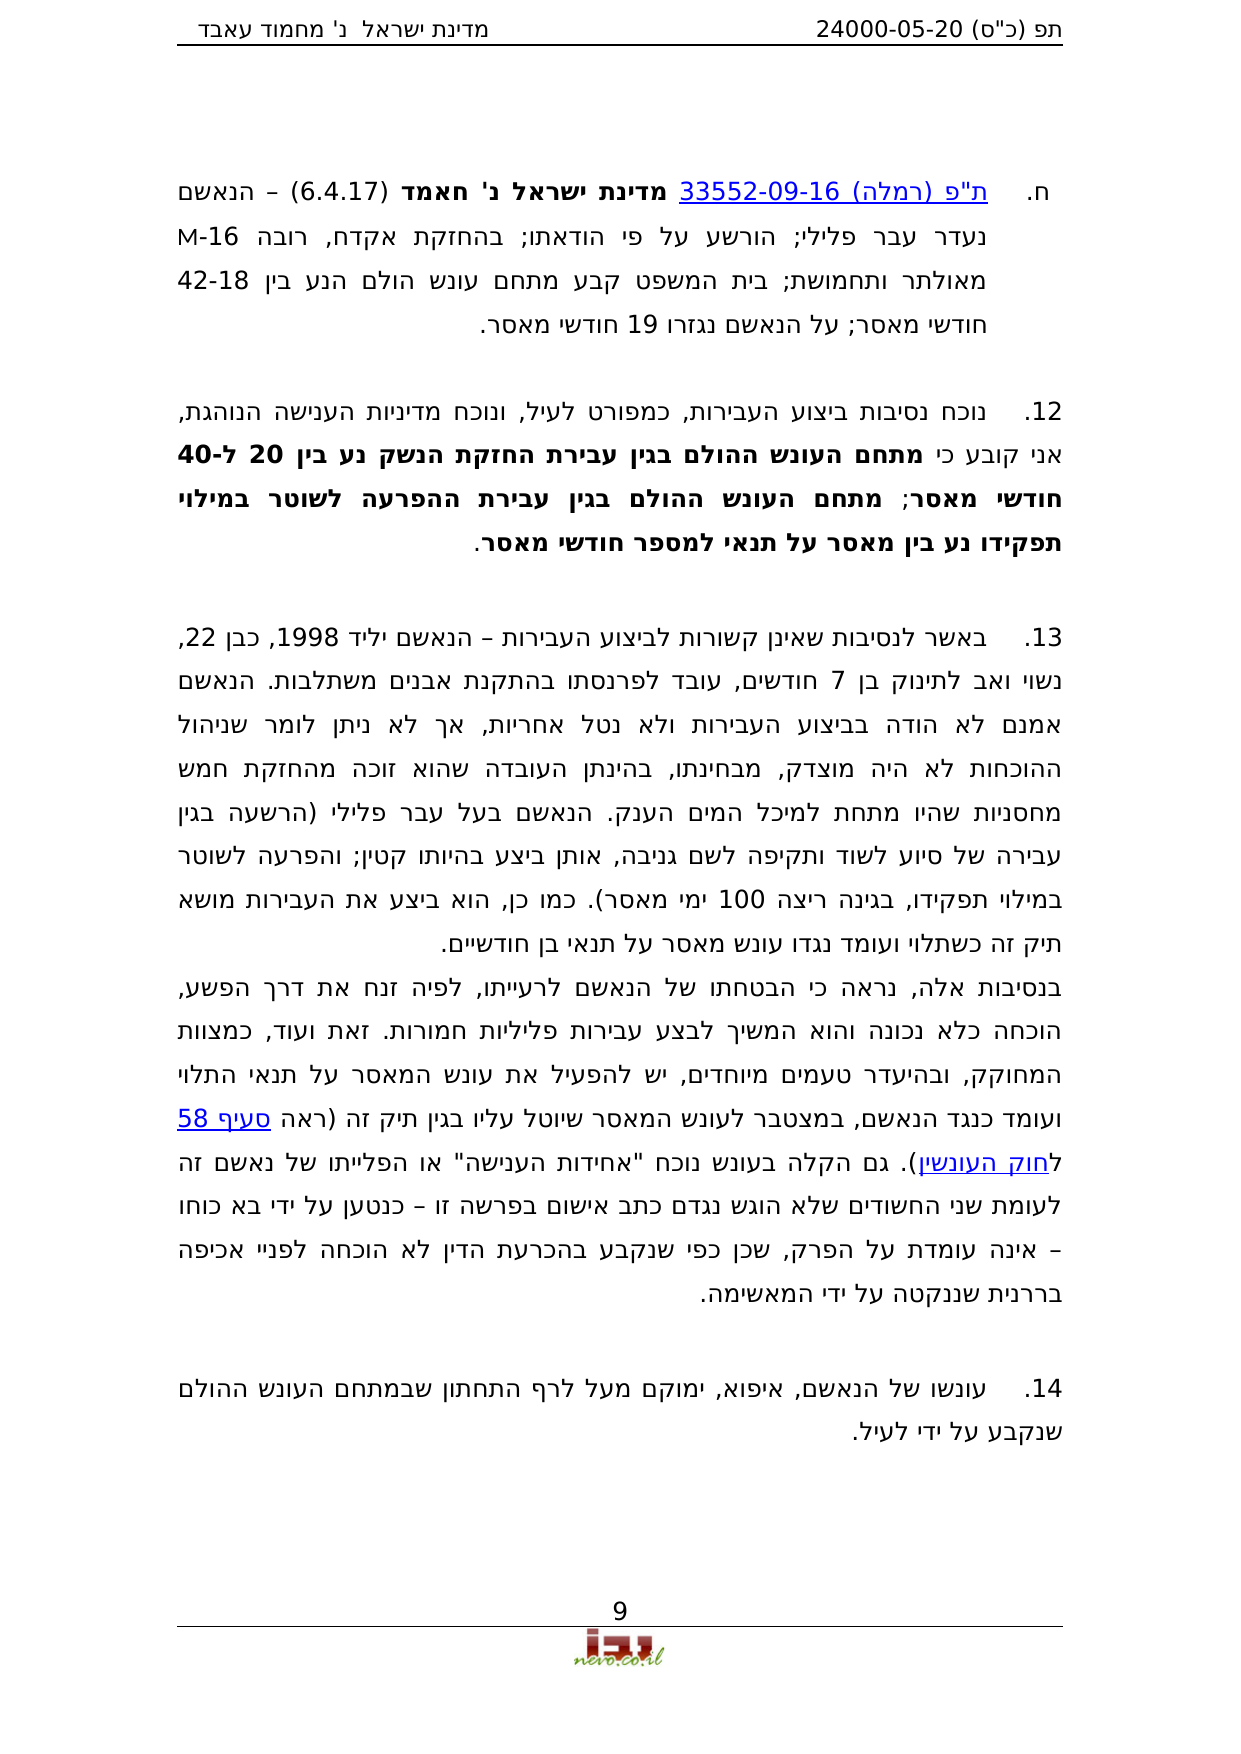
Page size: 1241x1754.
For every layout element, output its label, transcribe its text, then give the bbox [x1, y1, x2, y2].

picture [574, 1628, 666, 1667]
text 12. נוכח נסיבות ביצוע העבירות, כמפורט לעיל, ונוכח מדיניות הענישה הנוהגת, אני קובע כי מתחם העונש ההולם בגין עבירת החזקת הנשק נע בין 20 ל-40 חודשי מאסר; מתחם העונש ההולם בגין עבירת ההפרעה לשוטר במילוי תפקידו נע בין מאסר על תנאי למספר חודשי מאסר. [177, 397, 1063, 557]
text בנסיבות אלה, נראה כי הבטחתו של הנאשם לרעייתו, לפיה זנח את דרך הפשע, הוכחה כלא נכונה והוא המשיך לבצע עבירות פליליות חמורות. זאת ועוד, כמצוות המחוקק, ובהיעדר טעמים מיוחדים, יש להפעיל את עונש המאסר על תנאי התלוי ועומד כנגד הנאשם, במצטבר לעונש המאסר שיוטל עליו בגין תיק זה (ראה סעיף 58 לחוק העונשין). גם הקלה בעונש נוכח "אחידות הענישה" או הפלייתו של נאשם זה לעומת שני החשודים שלא הוגש נגדם כתב אישום בפרשה זו – כנטען על ידי בא כוחו – אינה עומדת על הפרק, שכן כפי שנקבע בהכרעת הדין לא הוכחה לפניי אכיפה בררנית שננקטה על ידי המאשימה. [177, 973, 1063, 1308]
text 13. באשר לנסיבות שאינן קשורות לביצוע העבירות – הנאשם יליד 1998, כבן 22, נשוי ואב לתינוק בן 7 חודשים, עובד לפרנסתו בהתקנת אבנים משתלבות. הנאשם אמנם לא הודה בביצוע העבירות ולא נטל אחריות, אך לא ניתן לומר שניהול ההוכחות לא היה מוצדק, מבחינתו, בהינתן העובדה שהוא זוכה מהחזקת חמש מחסניות שהיו מתחת למיכל המים הענק. הנאשם בעל עבר פלילי (הרשעה בגין עבירה של סיוע לשוד ותקיפה לשם גניבה, אותן ביצע בהיותו קטין; והפרעה לשוטר במילוי תפקידו, בגינה ריצה 100 ימי מאסר). כמו כן, הוא ביצע את העבירות מושא תיק זה כשתלוי ועומד נגדו עונש מאסר על תנאי בן חודשיים. [177, 623, 1063, 958]
text 14. עונשו של הנאשם, איפוא, ימוקם מעל לרף התחתון שבמתחם העונש ההולם שנקבע על ידי לעיל. [177, 1374, 1063, 1447]
list ת"פ (רמלה) 33552-09-16 מדינת ישראל נ' חאמד (6.4.17) – הנאשם נעדר עבר פלילי; הורשע על פי הודאתו; בהחזקת אקדח, רובה 16-M מאולתר ותחמושת; בית המשפט קבע מתחם עונש הולם הנע בין 42-18 חודשי מאסר; על הנאשם נגזרו 19 חודשי מאסר. [177, 177, 1026, 339]
